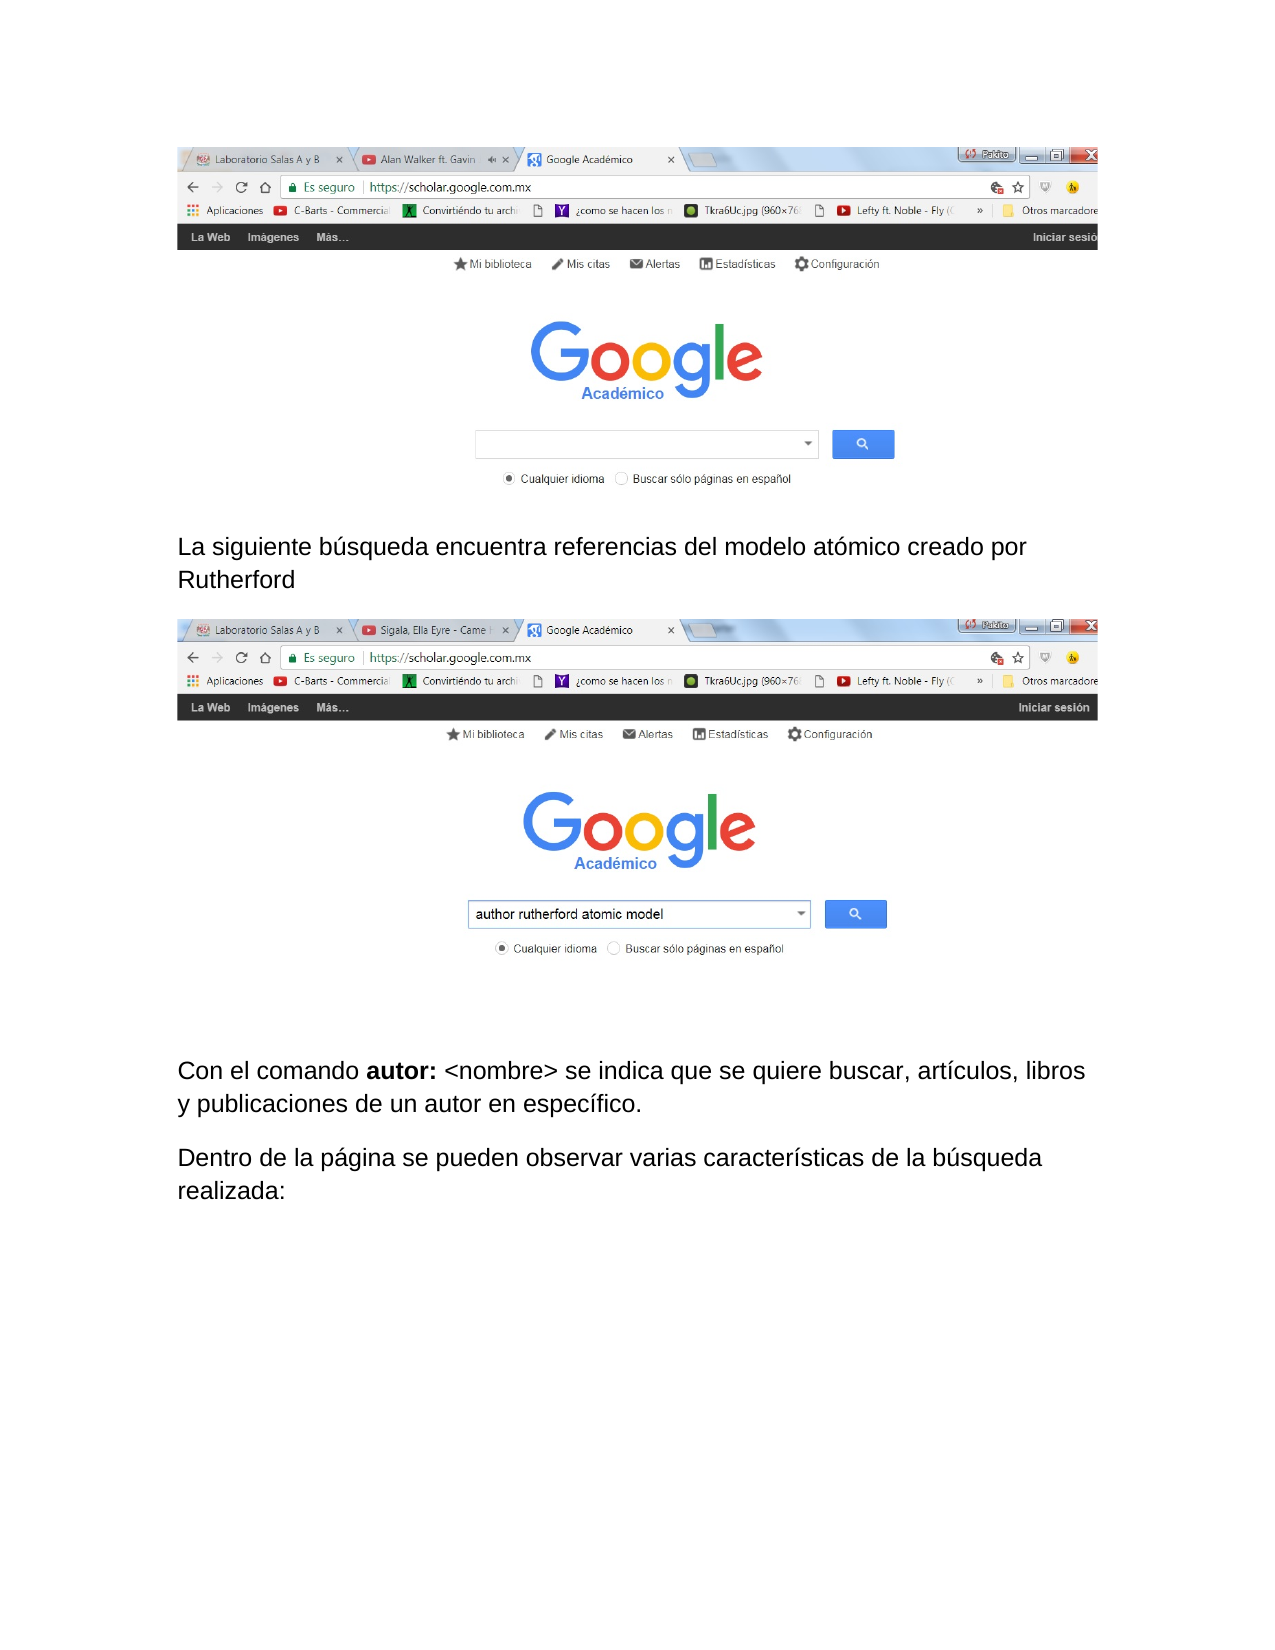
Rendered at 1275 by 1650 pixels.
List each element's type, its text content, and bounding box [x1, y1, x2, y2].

text Con el comando autor: <nombre> se indica que se quiere buscar, artículos, libros y publicaciones de un autor en específico. [177, 1056, 1098, 1117]
text La siguiente búsqueda encuentra referencias del modelo atómico creado por Rutherford [177, 532, 1098, 594]
text Dentro de la página se pueden observar varias características de la búsqueda realizada: [177, 1143, 1098, 1204]
picture [177, 147, 1098, 508]
picture [177, 619, 1098, 977]
